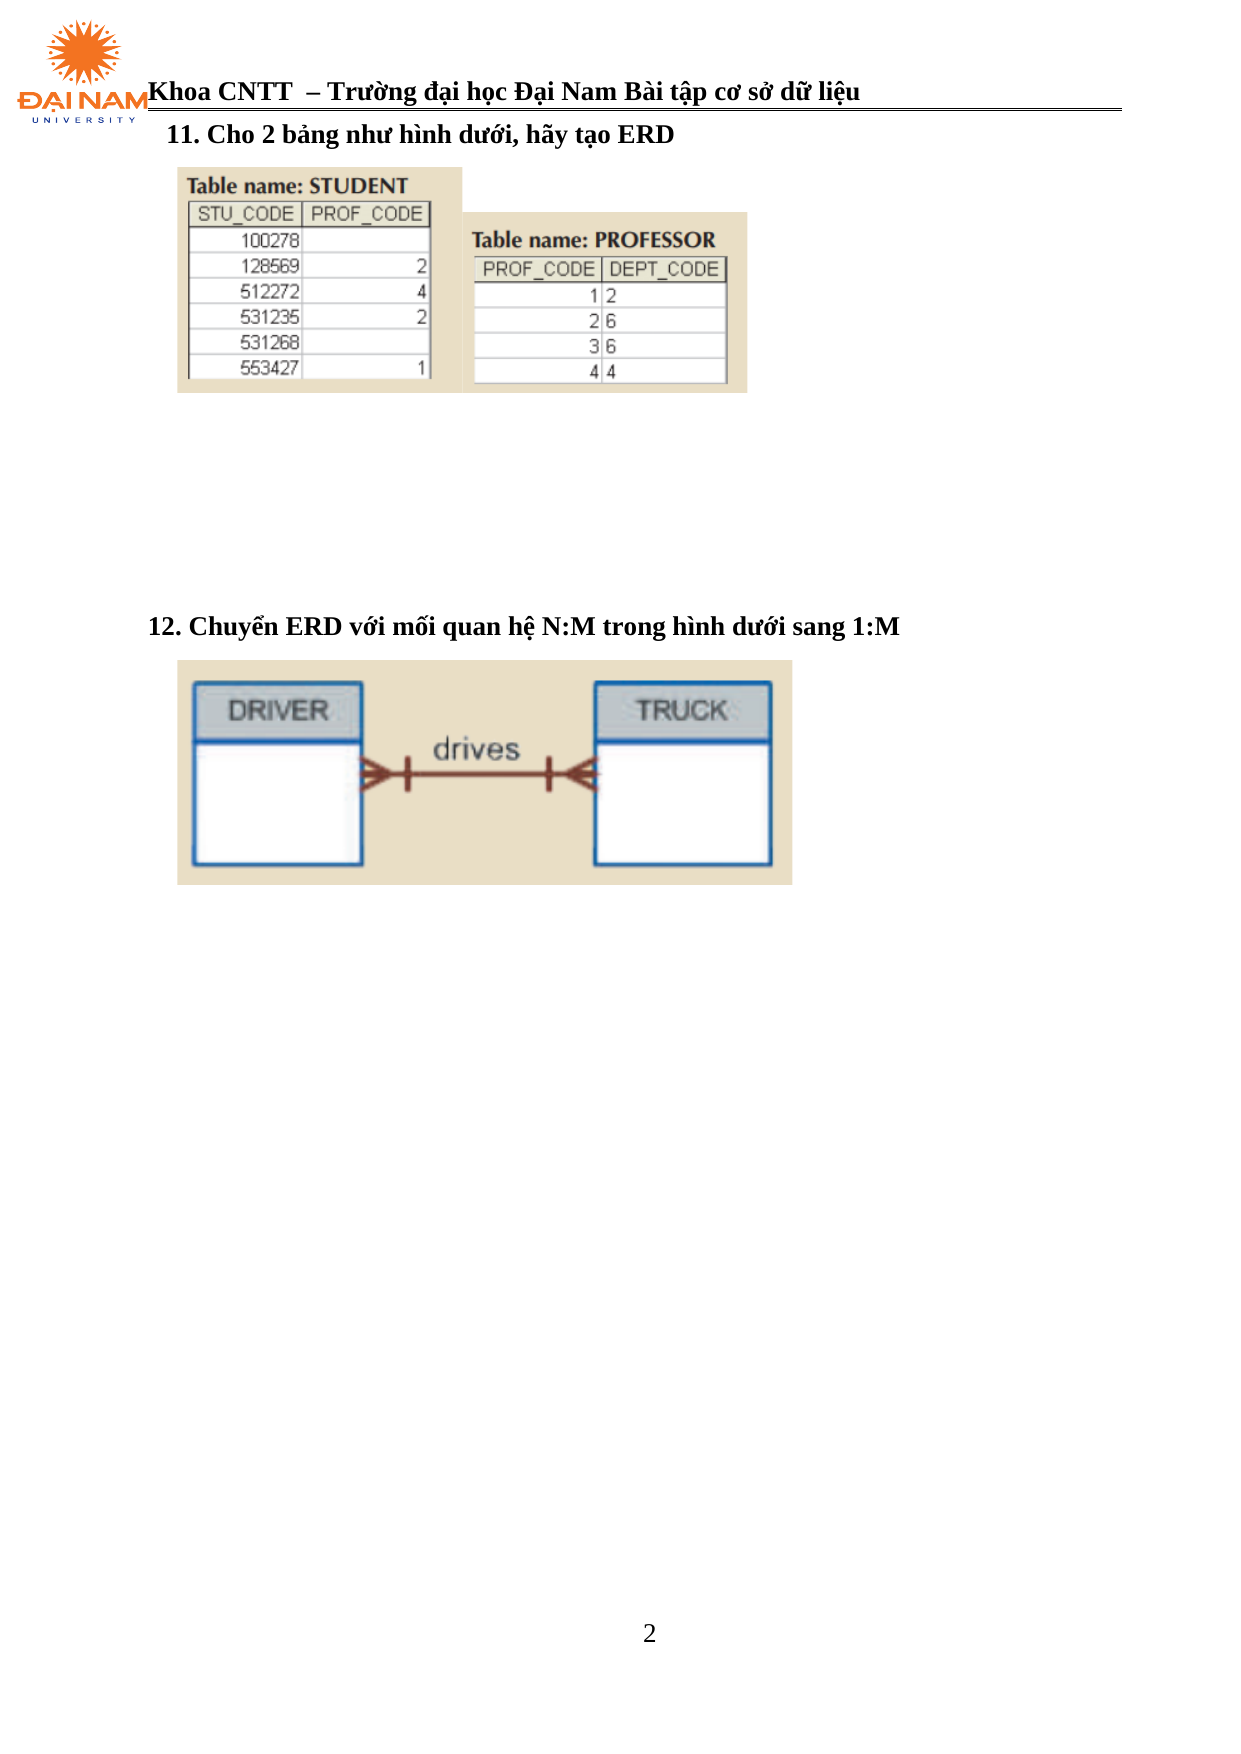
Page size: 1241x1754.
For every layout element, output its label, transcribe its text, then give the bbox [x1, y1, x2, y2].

subtitle 11. Cho 2 bảng như hình dưới, hãy tạo ERD [148, 118, 1122, 149]
picture [17, 19, 148, 123]
subtitle 12. Chuyển ERD với mối quan hệ N:M trong hình dưới sang 1:M [148, 610, 1122, 641]
